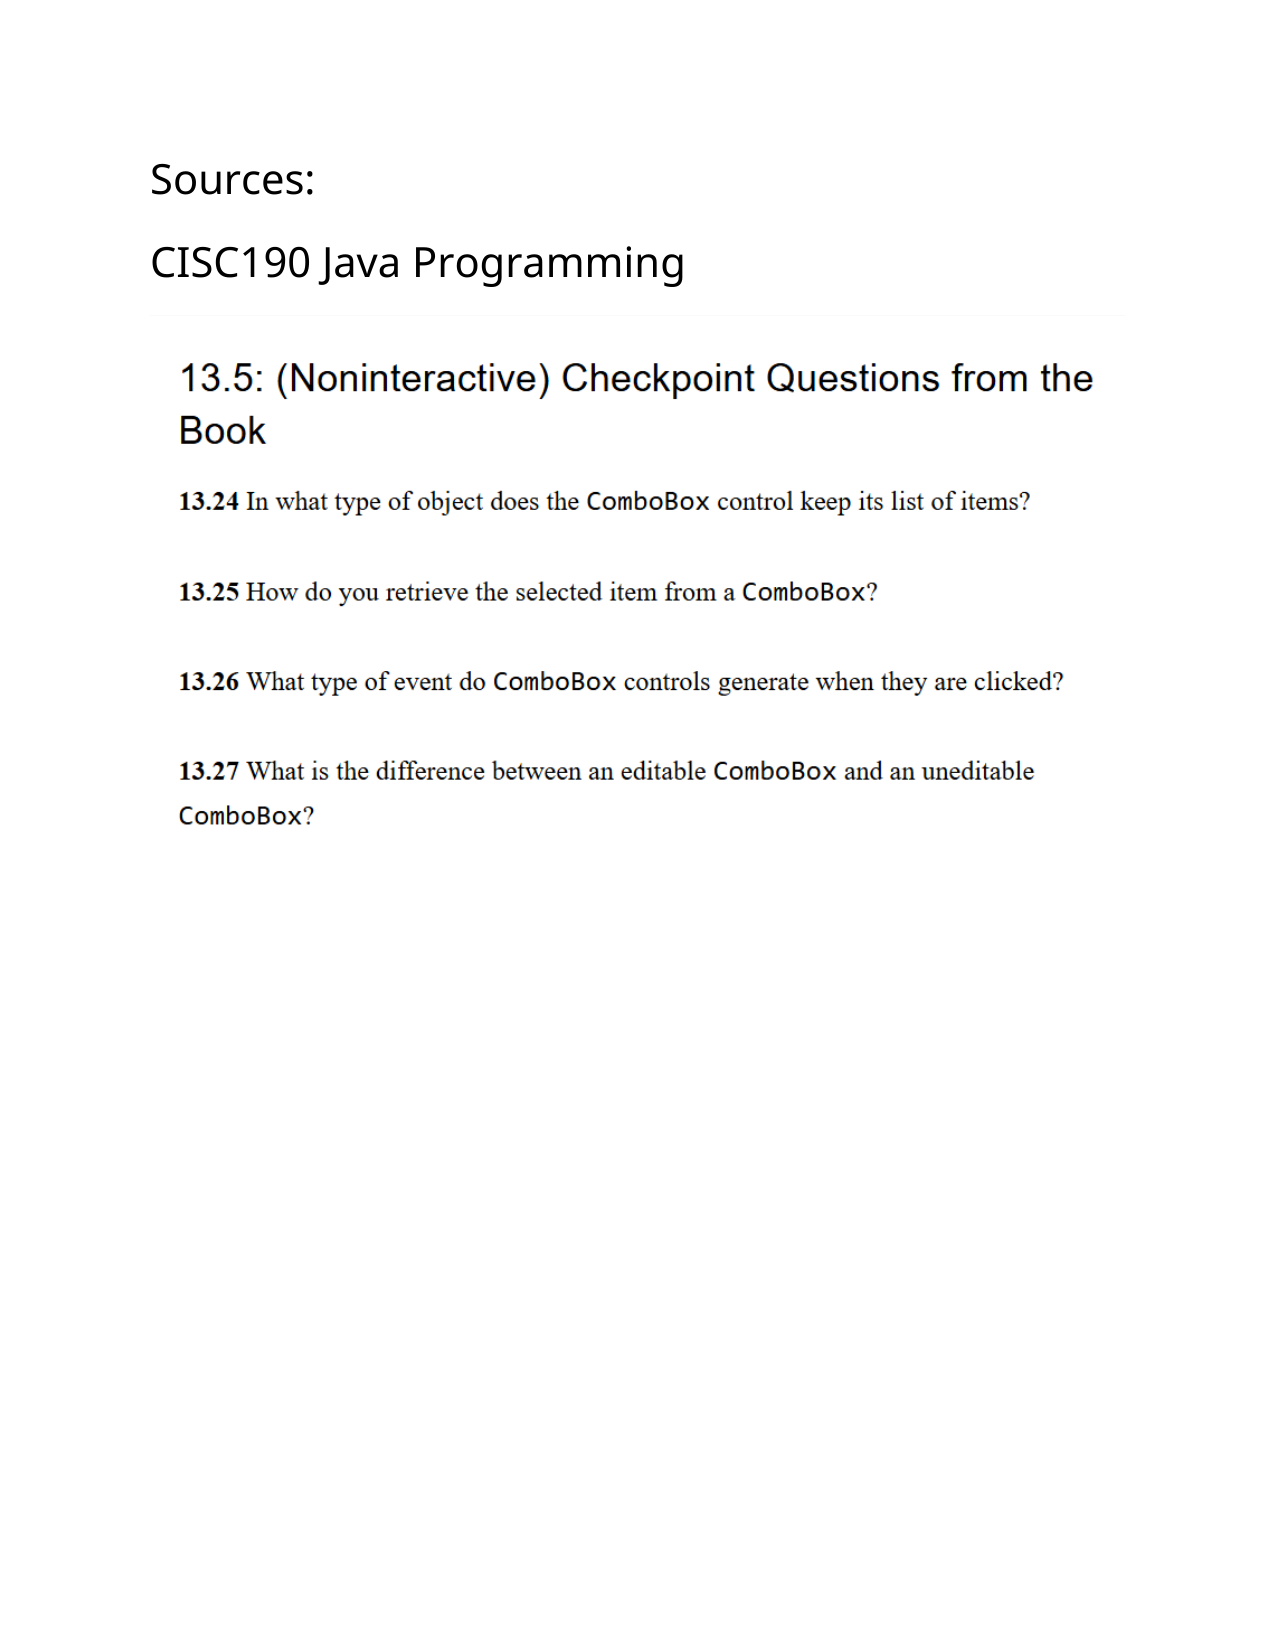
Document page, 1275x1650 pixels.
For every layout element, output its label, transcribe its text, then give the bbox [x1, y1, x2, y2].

text CISC190 Java Programming [150, 232, 1125, 289]
text Sources: [150, 150, 1125, 207]
picture [150, 315, 1125, 876]
